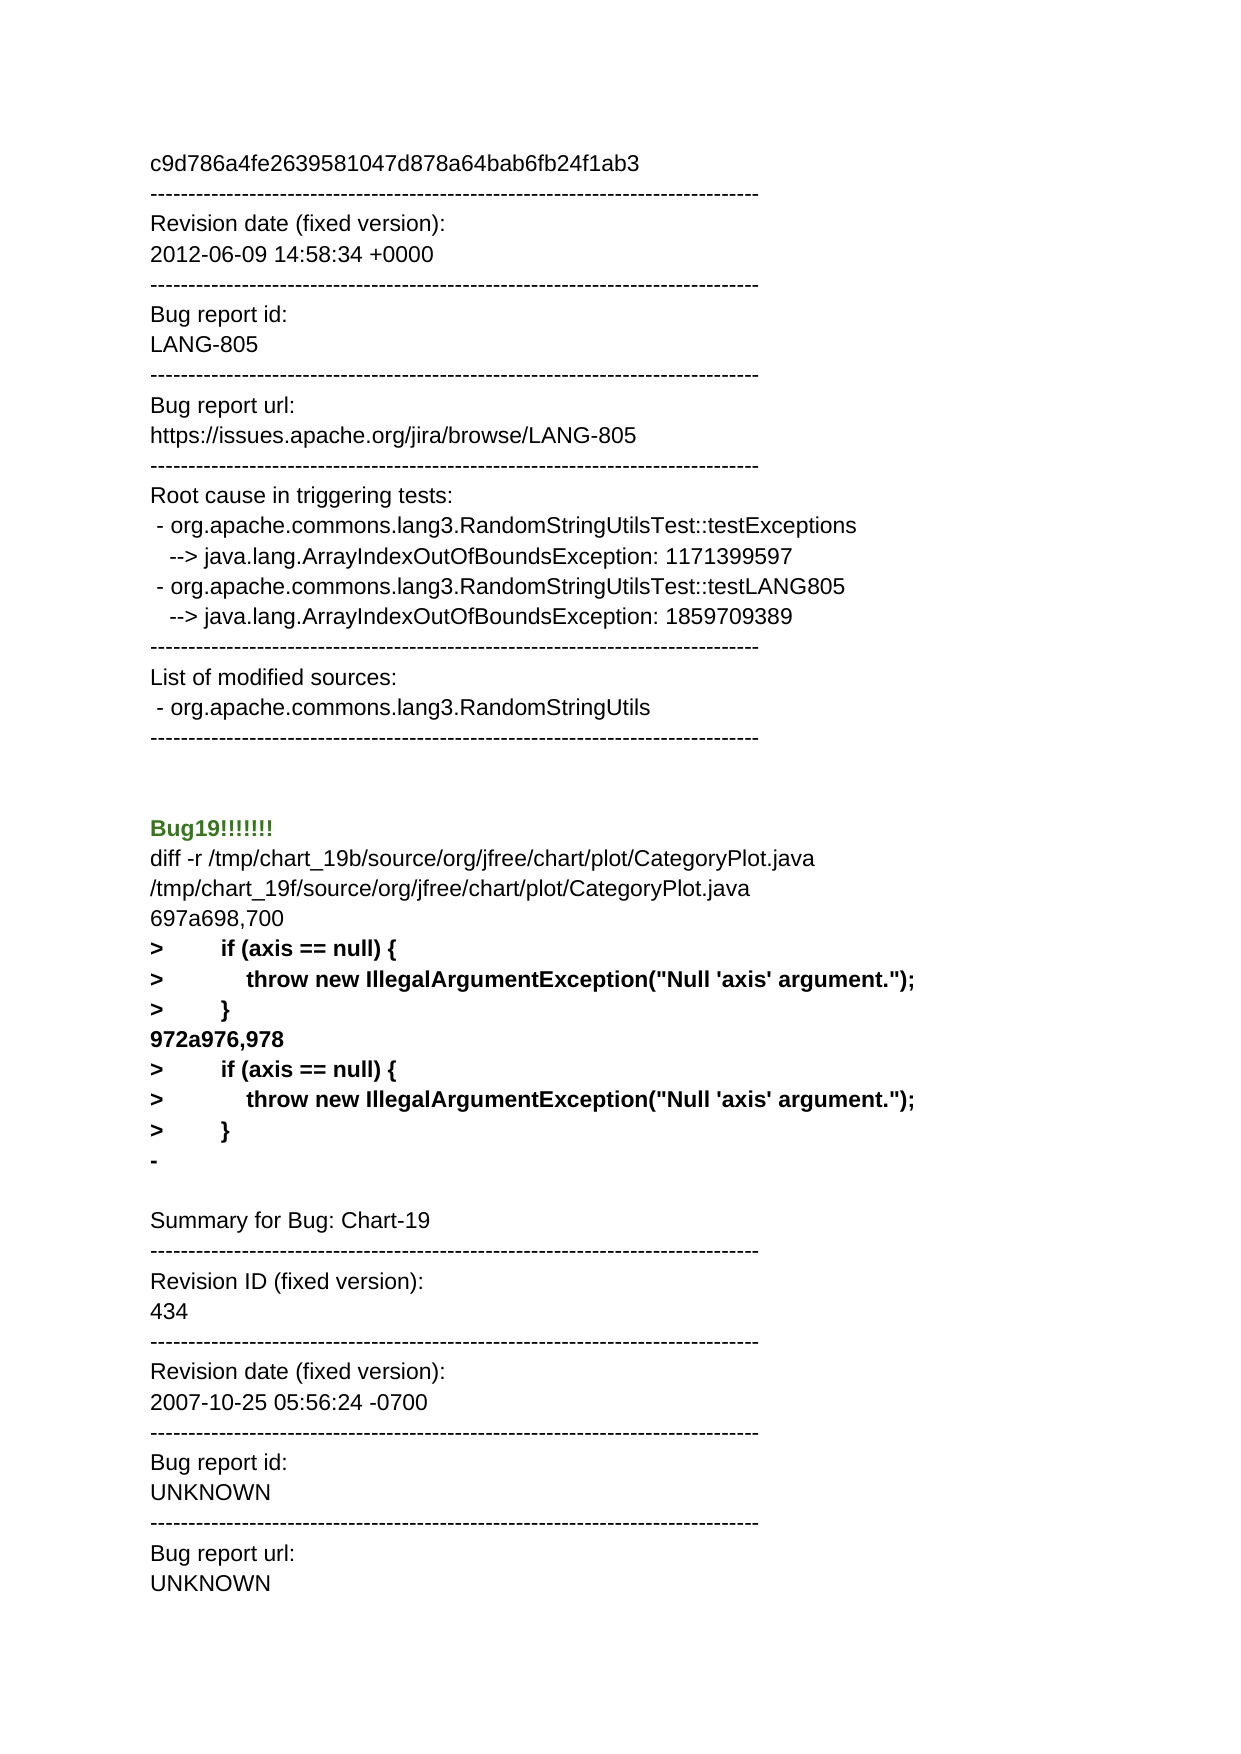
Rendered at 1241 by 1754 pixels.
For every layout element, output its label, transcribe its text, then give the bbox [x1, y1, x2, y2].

text 697a698,700 [150, 905, 1090, 932]
text > if (axis == null) { [150, 935, 1090, 962]
text > } [150, 996, 1090, 1022]
text -------------------------------------------------------------------------------- [150, 452, 1090, 478]
text c9d786a4fe2639581047d878a64bab6fb24f1ab3 [150, 150, 1090, 176]
text -------------------------------------------------------------------------------- [150, 1328, 1090, 1354]
text Revision date (fixed version): [150, 210, 1090, 237]
text Bug report id: [150, 1449, 1090, 1475]
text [150, 1509, 1090, 1536]
text - org.apache.commons.lang3.RandomStringUtilsTest::testLANG805 [150, 573, 1090, 599]
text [150, 180, 1090, 207]
text -------------------------------------------------------------------------------- [150, 271, 1090, 297]
text -------------------------------------------------------------------------------- Bug19!!!!!!! [150, 724, 1090, 841]
text > throw new IllegalArgumentException("Null 'axis' argument."); [150, 966, 1090, 992]
text - org.apache.commons.lang3.RandomStringUtils [150, 694, 1090, 720]
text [150, 1419, 1090, 1445]
text LANG-805 [150, 331, 1090, 358]
text UNKNOWN [150, 1479, 1090, 1506]
text 434 [150, 1298, 1090, 1324]
text Revision date (fixed version): [150, 1358, 1090, 1385]
text 972a976,978 [150, 1026, 1090, 1052]
text Bug report url: [150, 1539, 1090, 1566]
text Revision ID (fixed version): [150, 1268, 1090, 1294]
text --> java.lang.ArrayIndexOutOfBoundsException: 1859709389 [150, 603, 1090, 629]
text > if (axis == null) { [150, 1056, 1090, 1083]
text - [150, 1147, 1090, 1173]
text Bug report id: [150, 301, 1090, 327]
text List of modified sources: [150, 663, 1090, 690]
text -------------------------------------------------------------------------------- [150, 1237, 1090, 1264]
text Summary for Bug: Chart-19 [150, 1207, 1090, 1234]
text > } [150, 1117, 1090, 1143]
text > throw new IllegalArgumentException("Null 'axis' argument."); [150, 1086, 1090, 1113]
text - org.apache.commons.lang3.RandomStringUtilsTest::testExceptions [150, 512, 1090, 539]
text 2012-06-09 14:58:34 +0000 [150, 241, 1090, 267]
text https://issues.apache.org/jira/browse/LANG-805 [150, 422, 1090, 448]
text UNKNOWN [150, 1570, 1090, 1596]
text diff -r /tmp/chart_19b/source/org/jfree/chart/plot/CategoryPlot.java /tmp/chart_19f/source/org/jfree/chart/plot/CategoryPlot.java [150, 845, 1090, 901]
text -------------------------------------------------------------------------------- [150, 361, 1090, 388]
text Root cause in triggering tests: [150, 482, 1090, 509]
text -------------------------------------------------------------------------------- [150, 633, 1090, 660]
text 2007-10-25 05:56:24 -0700 [150, 1388, 1090, 1415]
text Bug report url: [150, 392, 1090, 418]
text --> java.lang.ArrayIndexOutOfBoundsException: 1171399597 [150, 543, 1090, 569]
